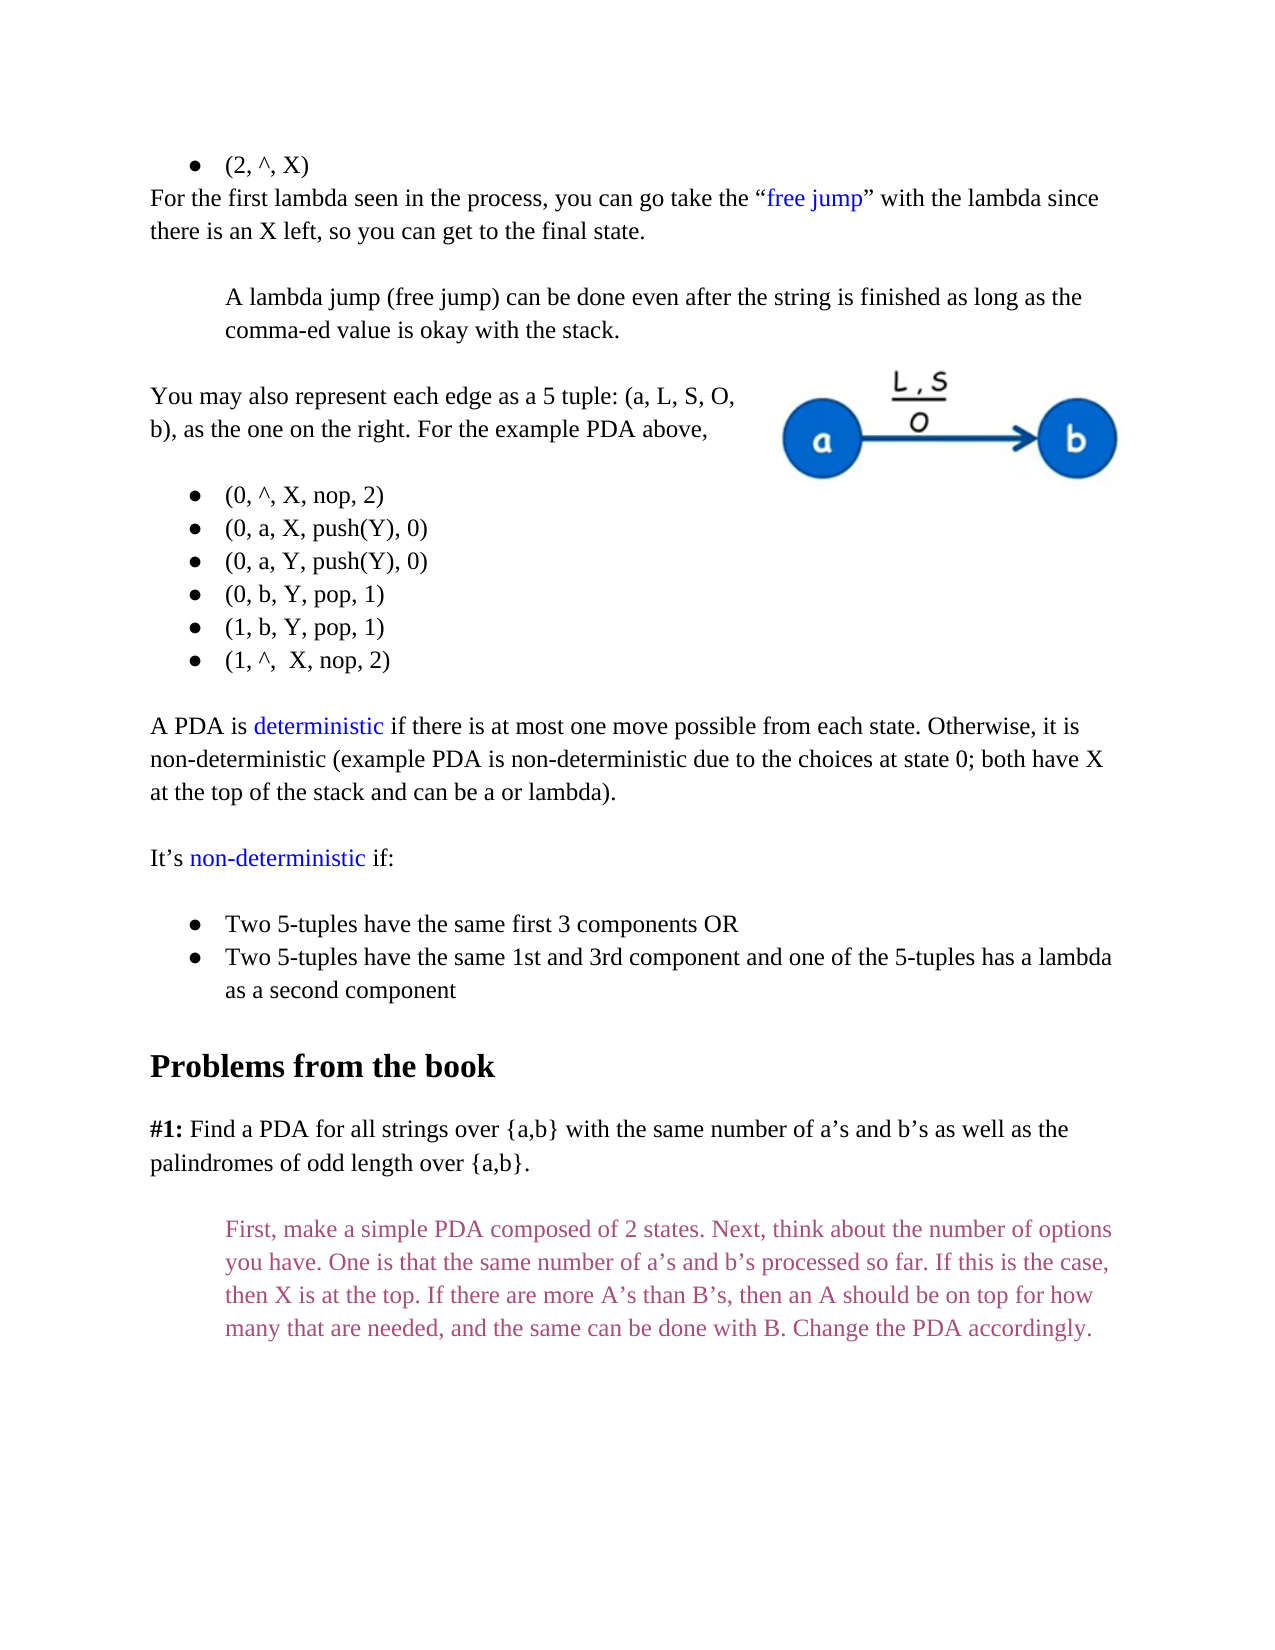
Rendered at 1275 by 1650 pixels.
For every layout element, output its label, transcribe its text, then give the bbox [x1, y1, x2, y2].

text You may also represent each edge as a 5 tuple: (a, L, S, O, b), as the one on the right. For the example PDA above, [150, 381, 771, 443]
list (0, ^, X, nop, 2) [187, 480, 1125, 509]
text A PDA is deterministic if there is at most one move possible from each state. Otherwise, it is non-deterministic (example PDA is non-deterministic due to the choices at state 0; both have X at the top of the stack and can be a or lambda). [150, 711, 1125, 806]
list (2, ^, X) [187, 150, 1125, 179]
list (0, a, X, push(Y), 0) [187, 513, 1125, 542]
text First, make a simple PDA composed of 2 states. Next, think about the number of options you have. One is that the same number of a’s and b’s processed so far. If this is the case, then X is at the top. If there are more A’s than B’s, then an A should be on top for how many that are needed, and the same can be done with B. Change the PDA accordingly. [225, 1214, 1125, 1341]
text A lambda jump (free jump) can be done even after the string is finished as long as the comma-ed value is okay with the stack. [225, 282, 1125, 344]
text For the first lambda seen in the process, you can go take the “free jump” with the lambda since there is an X left, so you can get to the final state. [150, 183, 1125, 245]
list Two 5-tuples have the same 1st and 3rd component and one of the 5-tuples has a lambda as a second component [187, 942, 1125, 1004]
text #1: Find a PDA for all strings over {a,b} with the same number of a’s and b’s as well as the palindromes of odd length over {a,b}. [150, 1114, 1125, 1176]
subtitle Problems from the book [150, 1046, 1125, 1084]
list (1, b, Y, pop, 1) [187, 612, 1125, 641]
text It’s non-deterministic if: [150, 843, 1125, 872]
picture [771, 366, 1125, 490]
list (0, a, Y, push(Y), 0) [187, 546, 1125, 575]
list (1, ^, X, nop, 2) [187, 645, 1125, 674]
list (0, b, Y, pop, 1) [187, 579, 1125, 608]
list Two 5-tuples have the same first 3 components OR [187, 909, 1125, 938]
